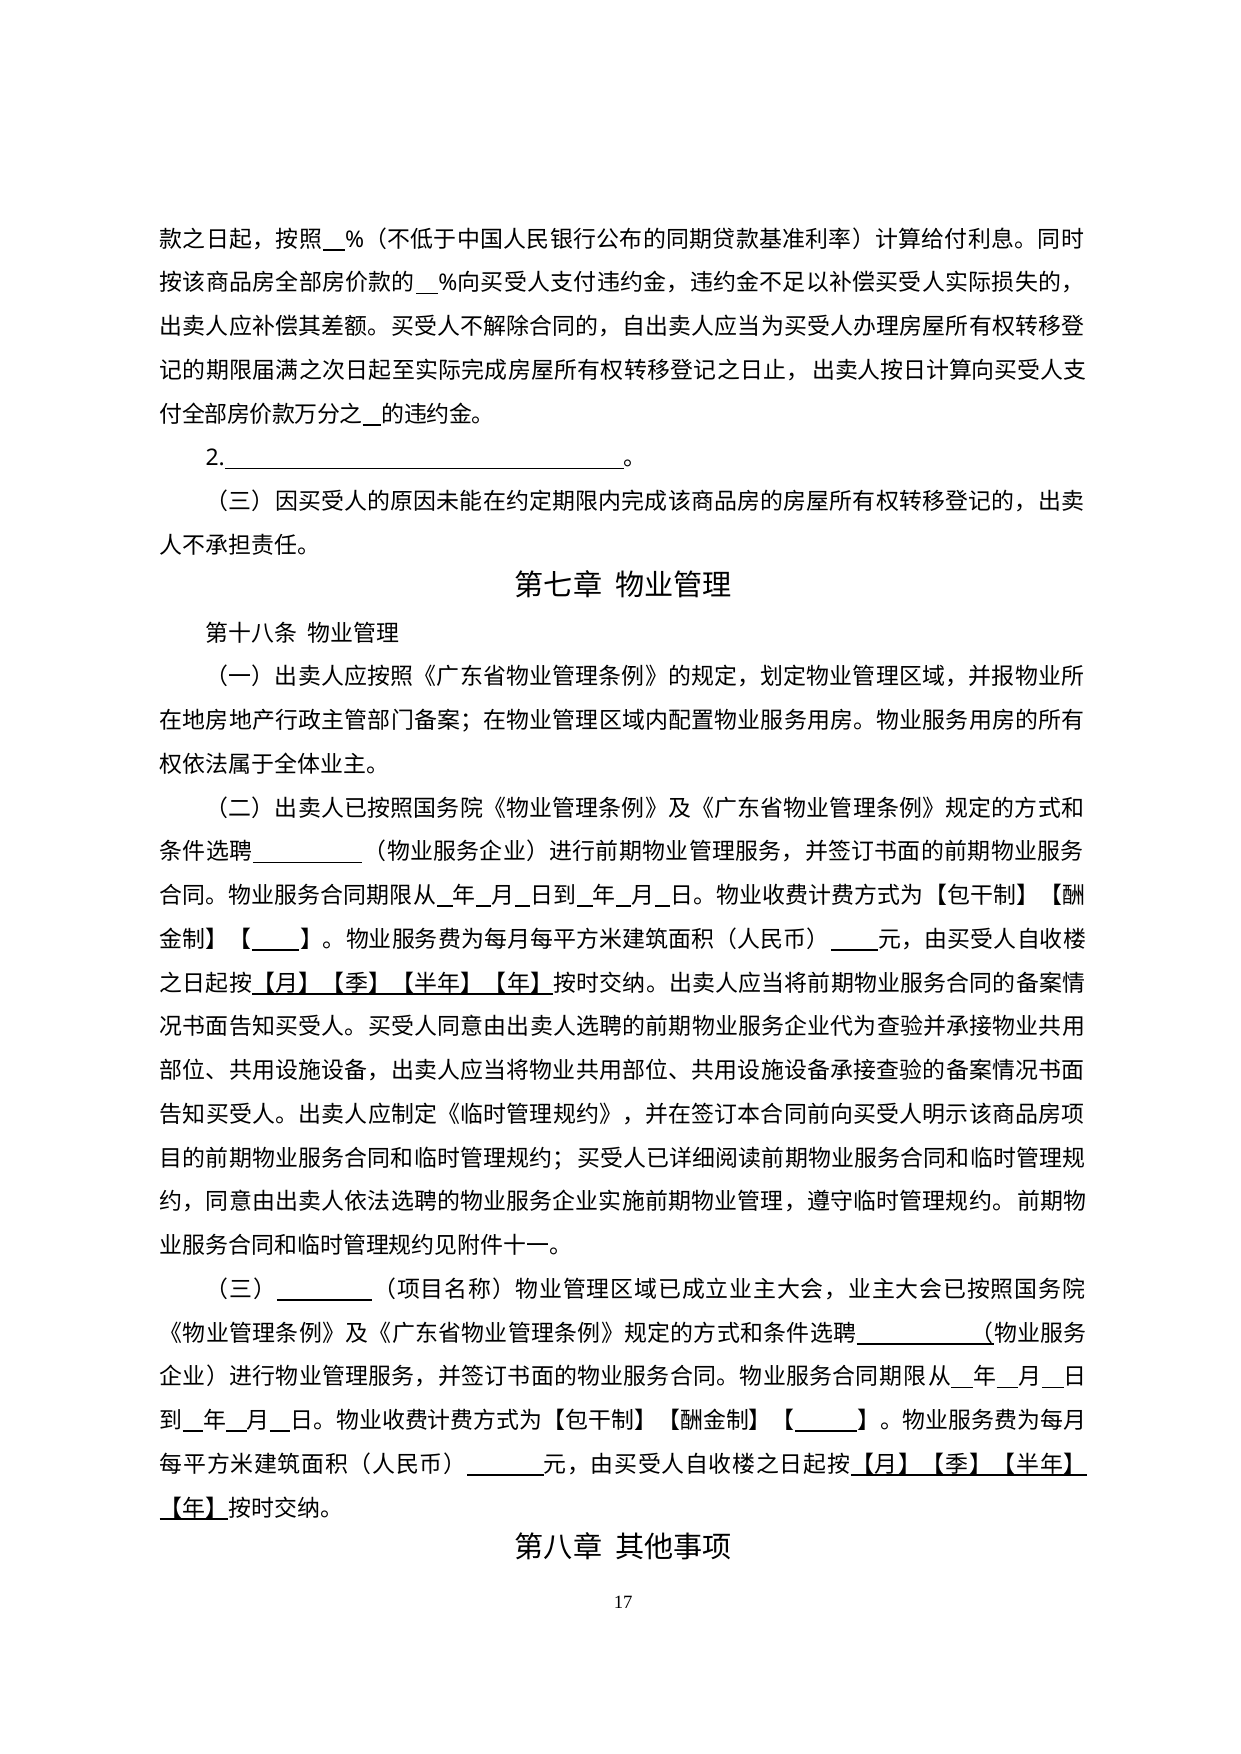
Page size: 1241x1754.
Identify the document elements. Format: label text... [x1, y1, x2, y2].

text 第八章 其他事项 [159, 1523, 1087, 1566]
text （三） （项目名称）物业管理区域已成立业主大会，业主大会已按照国务院《物业管理条例》及《广东省物业管理条例》规定的方式和条件选聘 （物业服务企业）进行物业管理服务，并签订书面的物业服务合同。物业服务合同期限从 年 月 日到 年 月 日。物业收费计费方式为【包干制】【酬金制】【 】。物业服务费为每月每平方米建筑面积（人民币） 元，由买受人自收楼之日起按【月】【季】【半年】【年】按时交纳。 [159, 1260, 1087, 1523]
text 第十八条 物业管理 [159, 604, 1087, 648]
text （三）因买受人的原因未能在约定期限内完成该商品房的房屋所有权转移登记的，出卖人不承担责任。 [159, 473, 1087, 560]
text 2. 。 [159, 429, 1087, 473]
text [159, 210, 1087, 429]
text （一）出卖人应按照《广东省物业管理条例》的规定，划定物业管理区域，并报物业所在地房地产行政主管部门备案；在物业管理区域内配置物业服务用房。物业服务用房的所有权依法属于全体业主。 [159, 648, 1087, 779]
text （二）出卖人已按照国务院《物业管理条例》及《广东省物业管理条例》规定的方式和条件选聘 （物业服务企业）进行前期物业管理服务，并签订书面的前期物业服务合同。物业服务合同期限从 年 月 日到 年 月 日。物业收费计费方式为【包干制】【酬金制】【 】。物业服务费为每月每平方米建筑面积（人民币） 元，由买受人自收楼之日起按【月】【季】【半年】【年】按时交纳。出卖人应当将前期物业服务合同的备案情况书面告知买受人。买受人同意由出卖人选聘的前期物业服务企业代为查验并承接物业共用部位、共用设施设备，出卖人应当将物业共用部位、共用设施设备承接查验的备案情况书面告知买受人。出卖人应制定《临时管理规约》，并在签订本合同前向买受人明示该商品房项目的前期物业服务合同和临时管理规约；买受人已详细阅读前期物业服务合同和临时管理规约，同意由出卖人依法选聘的物业服务企业实施前期物业管理，遵守临时管理规约。前期物业服务合同和临时管理规约见附件十一。 [159, 779, 1087, 1260]
text 第七章 物业管理 [159, 560, 1087, 604]
